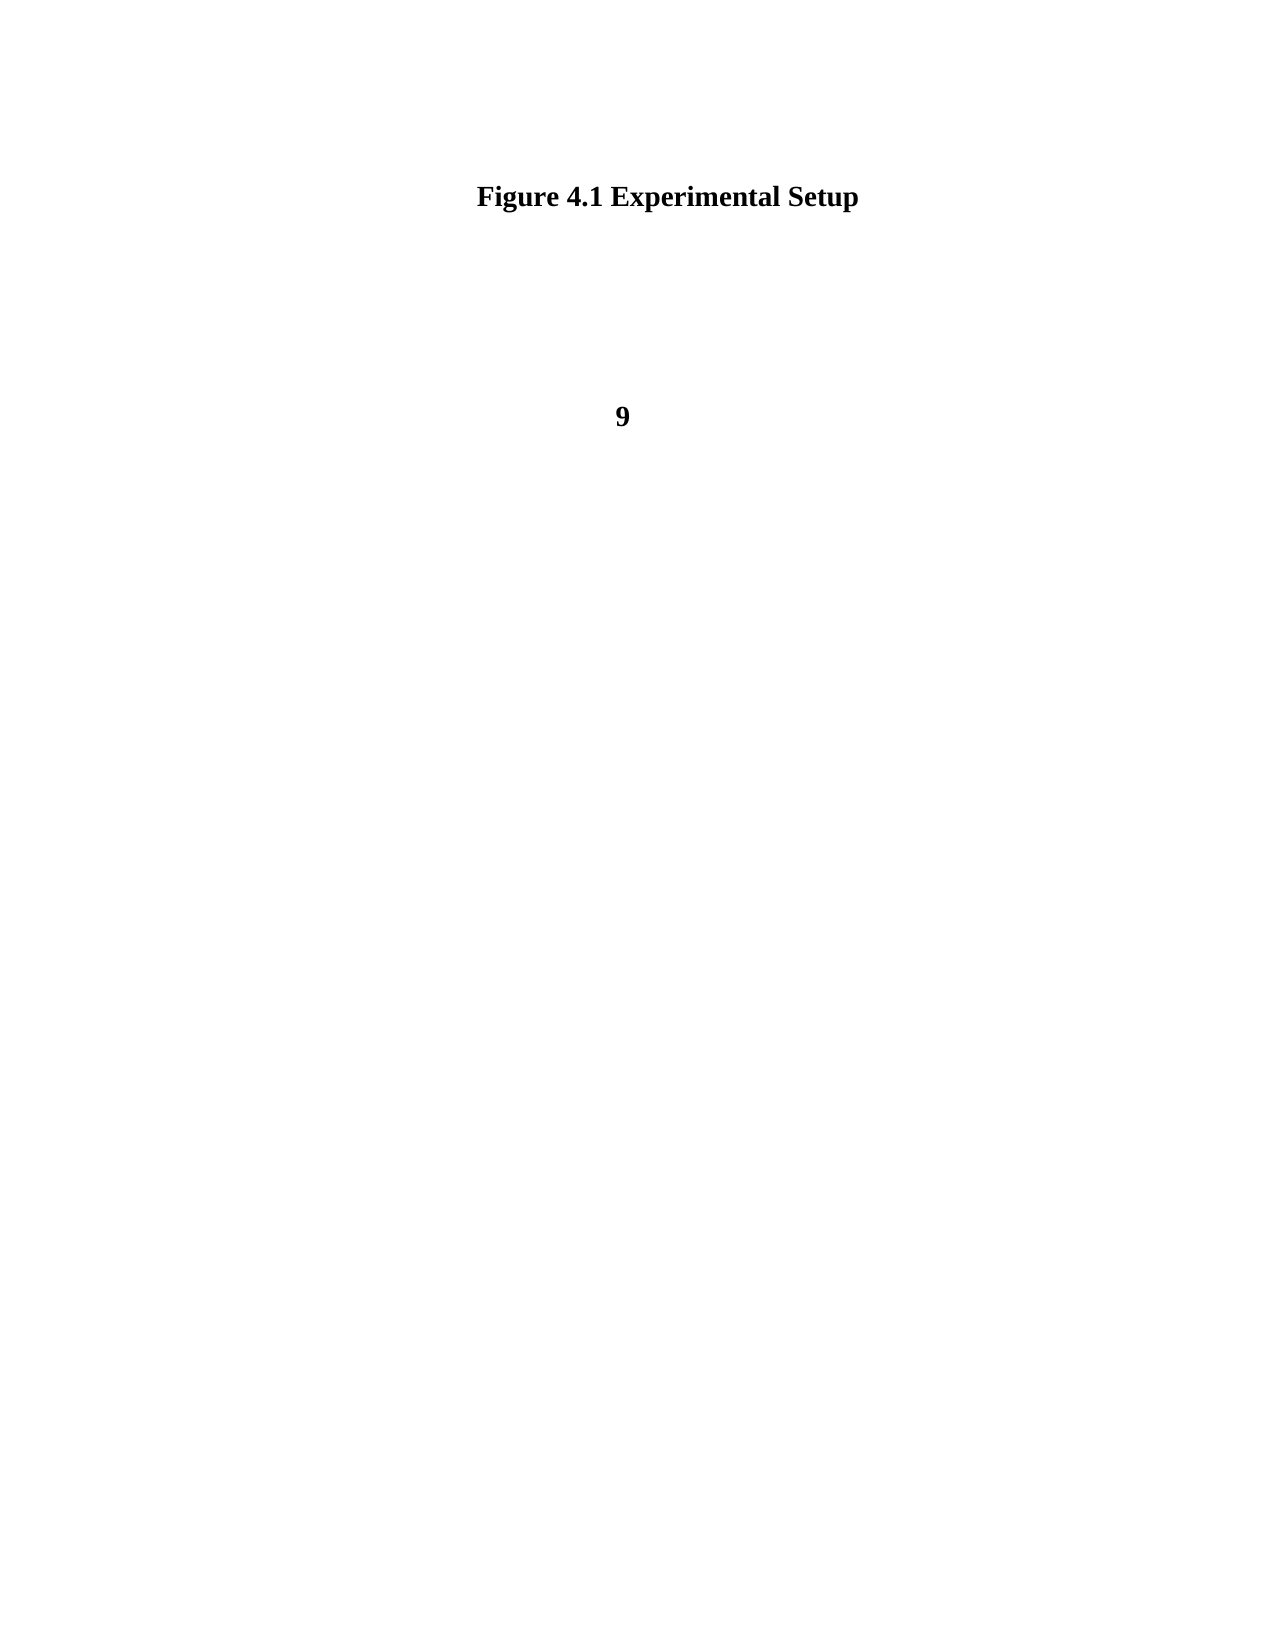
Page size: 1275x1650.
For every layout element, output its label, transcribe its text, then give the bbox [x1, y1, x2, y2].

text Figure 4.1 Experimental Setup [449, 179, 887, 212]
text 9 [118, 399, 1127, 433]
